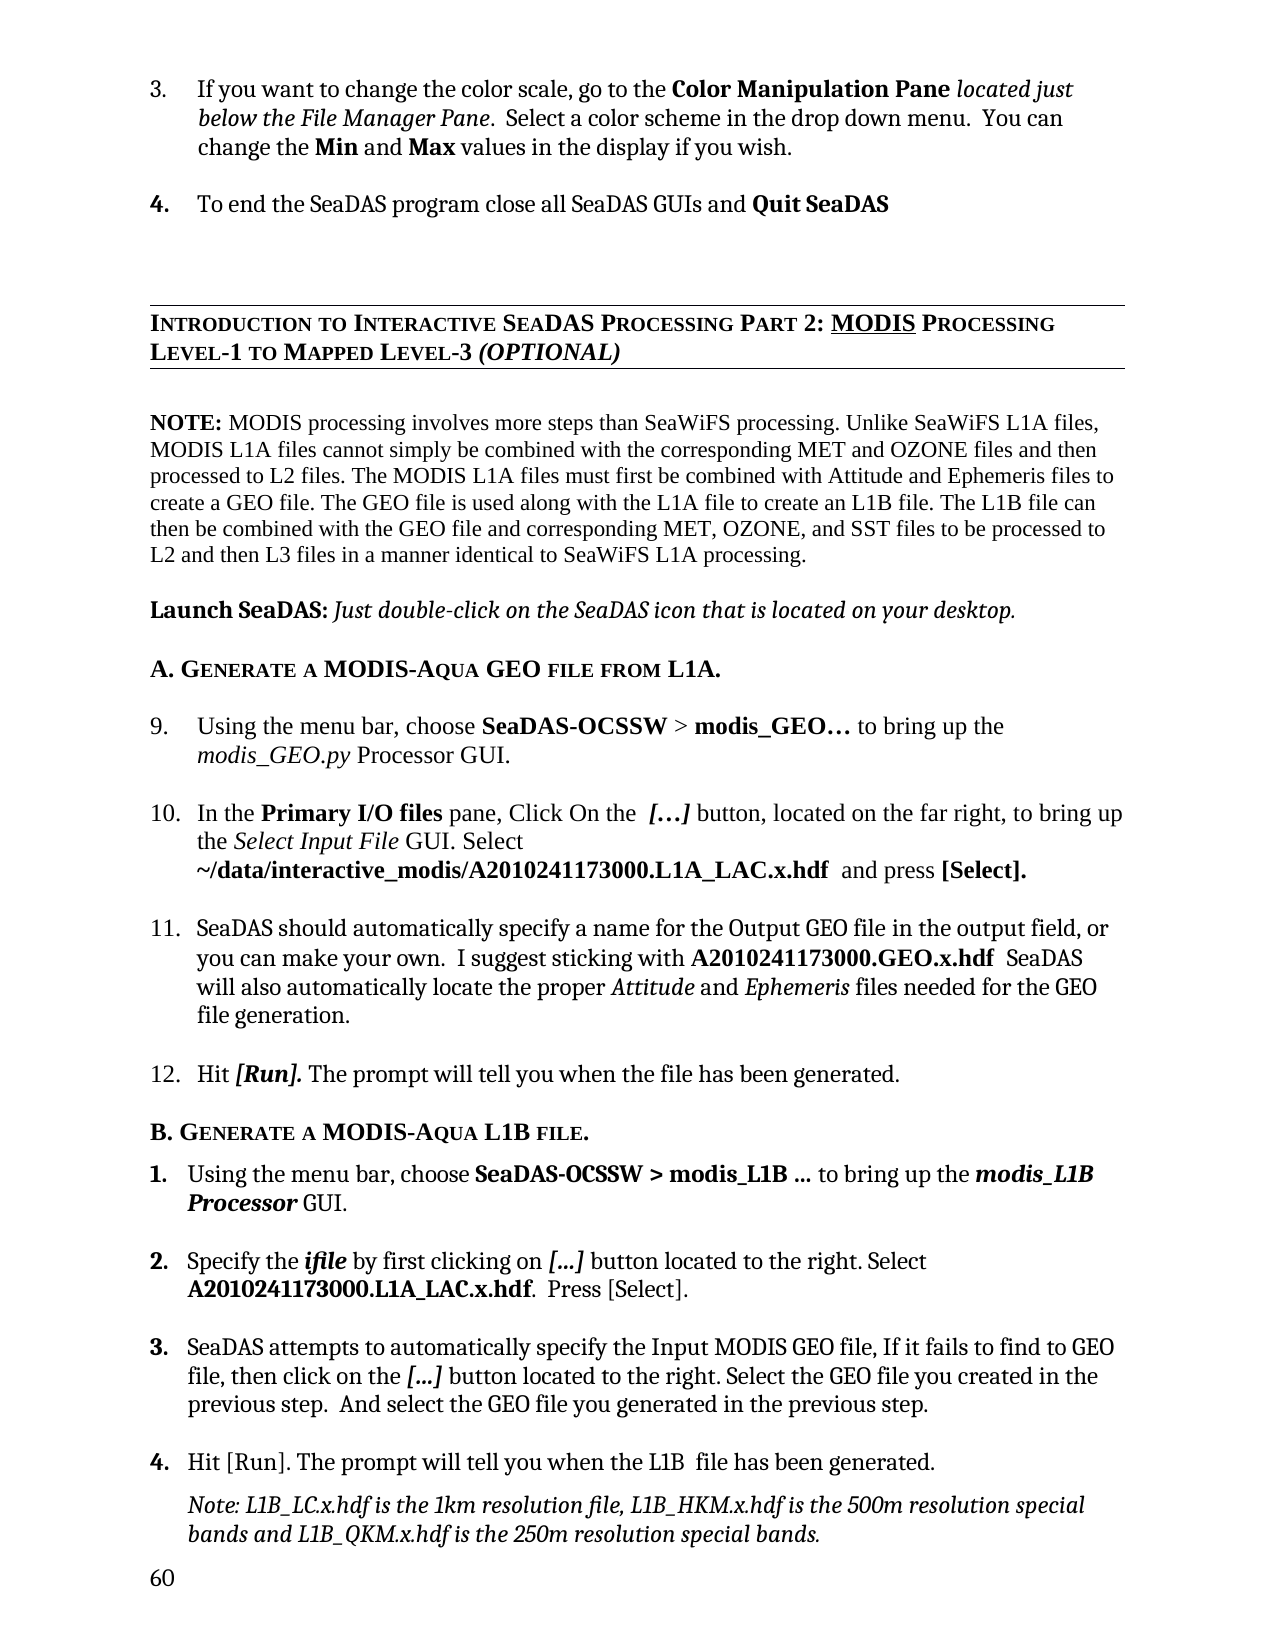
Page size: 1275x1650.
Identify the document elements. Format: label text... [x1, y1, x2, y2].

list In the Primary I/O files pane, Click On the […] button, located on the far right, to bring up the Select Input File GUI. Select ~/data/interactive_modis/A2010241173000.L1A_LAC.x.hdf and press [Select]. [150, 798, 1125, 913]
list Specify the ifile by first clicking on […] button located to the right. Select A2010241173000.L1A_LAC.x.hdf. Press [Select]. [150, 1247, 1125, 1333]
text NOTE: MODIS processing involves more steps than SeaWiFS processing. Unlike SeaWiFS L1A files, MODIS L1A files cannot simply be combined with the corresponding MET and OZONE files and then processed to L2 files. The MODIS L1A files must first be combined with Attitude and Ephemeris files to create a GEO file. The GEO file is used along with the L1A file to create an L1B file. The L1B file can then be combined with the GEO file and corresponding MET, OZONE, and SST files to be processed to L2 and then L3 files in a manner identical to SeaWiFS L1A processing. [150, 409, 1125, 568]
text Note: L1B_LC.x.hdf is the 1km resolution file, L1B_HKM.x.hdf is the 500m resolution special bands and L1B_QKM.x.hdf is the 250m resolution special bands. [187, 1491, 1125, 1548]
subtitle B. Generate a MODIS-Aqua L1B file. [150, 1117, 1125, 1146]
text Launch SeaDAS: Just double-click on the SeaDAS icon that is located on your desktop. [150, 596, 1125, 625]
list Hit [Run]. The prompt will tell you when the L1B file has been generated. [150, 1448, 1125, 1477]
list Using the menu bar, choose SeaDAS-OCSSW > modis_L1B … to bring up the modis_L1B Processor GUI. [150, 1160, 1125, 1218]
text Introduction to Interactive SeaDAS Processing Part 2: MODIS Processing Level-1 to Mapped Level-3 (OPTIONAL) [150, 306, 1125, 368]
subtitle A. Generate a MODIS-Aqua GEO file from L1A. [150, 654, 1125, 683]
list SeaDAS attempts to automatically specify the Input MODIS GEO file, If it fails to find to GEO file, then click on the […] button located to the right. Select the GEO file you created in the previous step. And select the GEO file you generated in the previous step. [150, 1333, 1125, 1419]
list If you want to change the color scale, go to the Color Manipulation Pane located just below the File Manager Pane. Select a color scheme in the drop down menu. You can change the Min and Max values in the display if you wish. [150, 75, 1125, 161]
list To end the SeaDAS program close all SeaDAS GUIs and Quit SeaDAS [150, 190, 1125, 276]
list Using the menu bar, choose SeaDAS-OCSSW > modis_GEO… to bring up the modis_GEO.py Processor GUI. [150, 711, 1125, 769]
list SeaDAS should automatically specify a name for the Output GEO file in the output field, or you can make your own. I suggest sticking with A2010241173000.GEO.x.hdf SeaDAS will also automatically locate the proper Attitude and Ephemeris files needed for the GEO file generation. [150, 913, 1125, 1059]
list Hit [Run]. The prompt will tell you when the file has been generated. [150, 1059, 1125, 1088]
